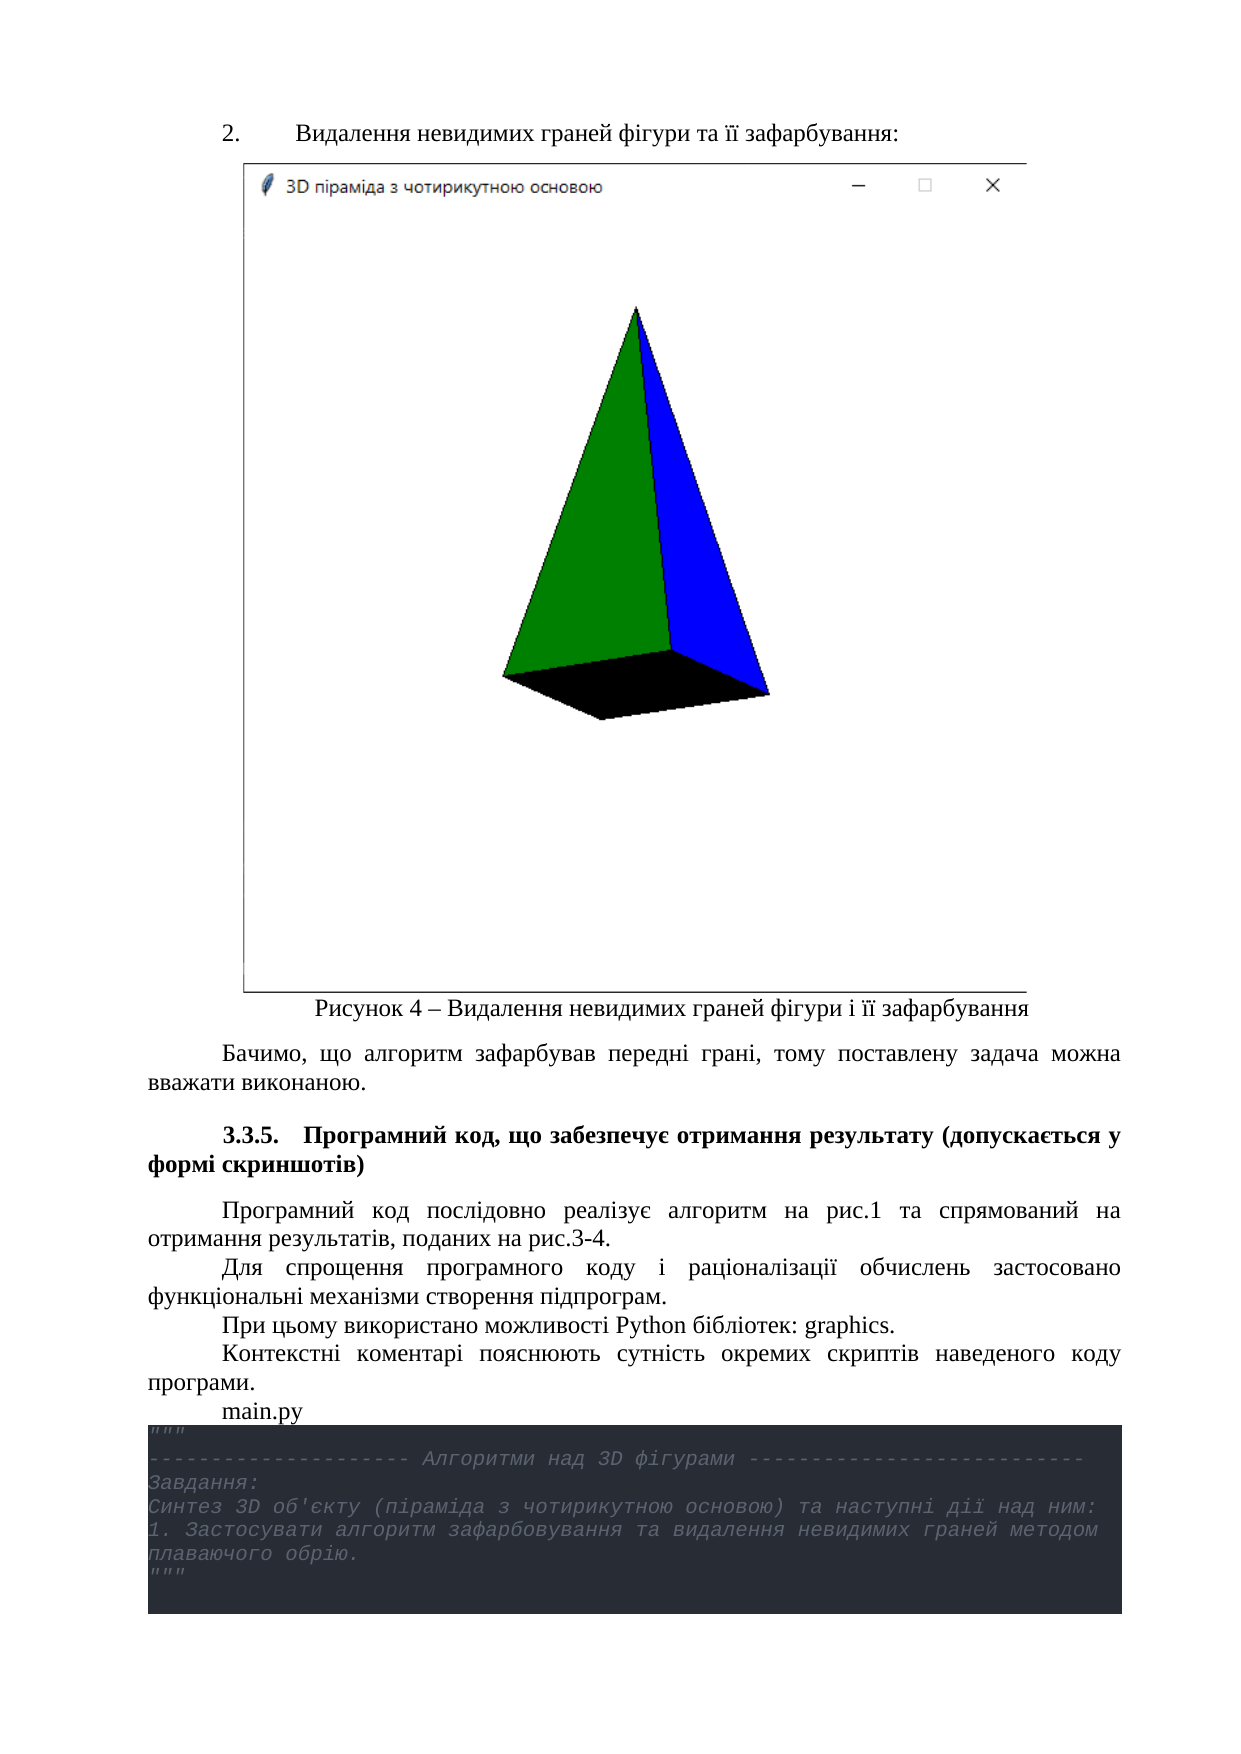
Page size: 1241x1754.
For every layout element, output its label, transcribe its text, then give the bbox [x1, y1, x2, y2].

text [148, 1425, 1122, 1614]
text main.py [148, 1396, 1122, 1425]
list Видалення невидимих граней фігури та її зафарбування: [148, 118, 1122, 147]
text Бачимо, що алгоритм зафарбував передні грані, тому поставлену задача можна вважати виконаною. [148, 1038, 1122, 1096]
picture [243, 163, 1027, 993]
text Для спрощення програмного коду і раціоналізації обчислень застосовано функціональні механізми створення підпрограм. [148, 1252, 1122, 1310]
list Програмний код, що забезпечує отримання результату (допускається у формі скриншотів) [148, 1121, 1122, 1178]
text При цьому використано можливості Python бібліотек: graphics. [148, 1310, 1122, 1338]
text Контекстні коментарі пояснюють сутність окремих скриптів наведеного коду програми. [148, 1338, 1122, 1396]
text Рисунок 4 – Видалення невидимих граней фігури і її зафарбування [148, 993, 1122, 1021]
text Програмний код послідовно реалізує алгоритм на рис.1 та спрямований на отримання результатів, поданих на рис.3-4. [148, 1195, 1122, 1252]
